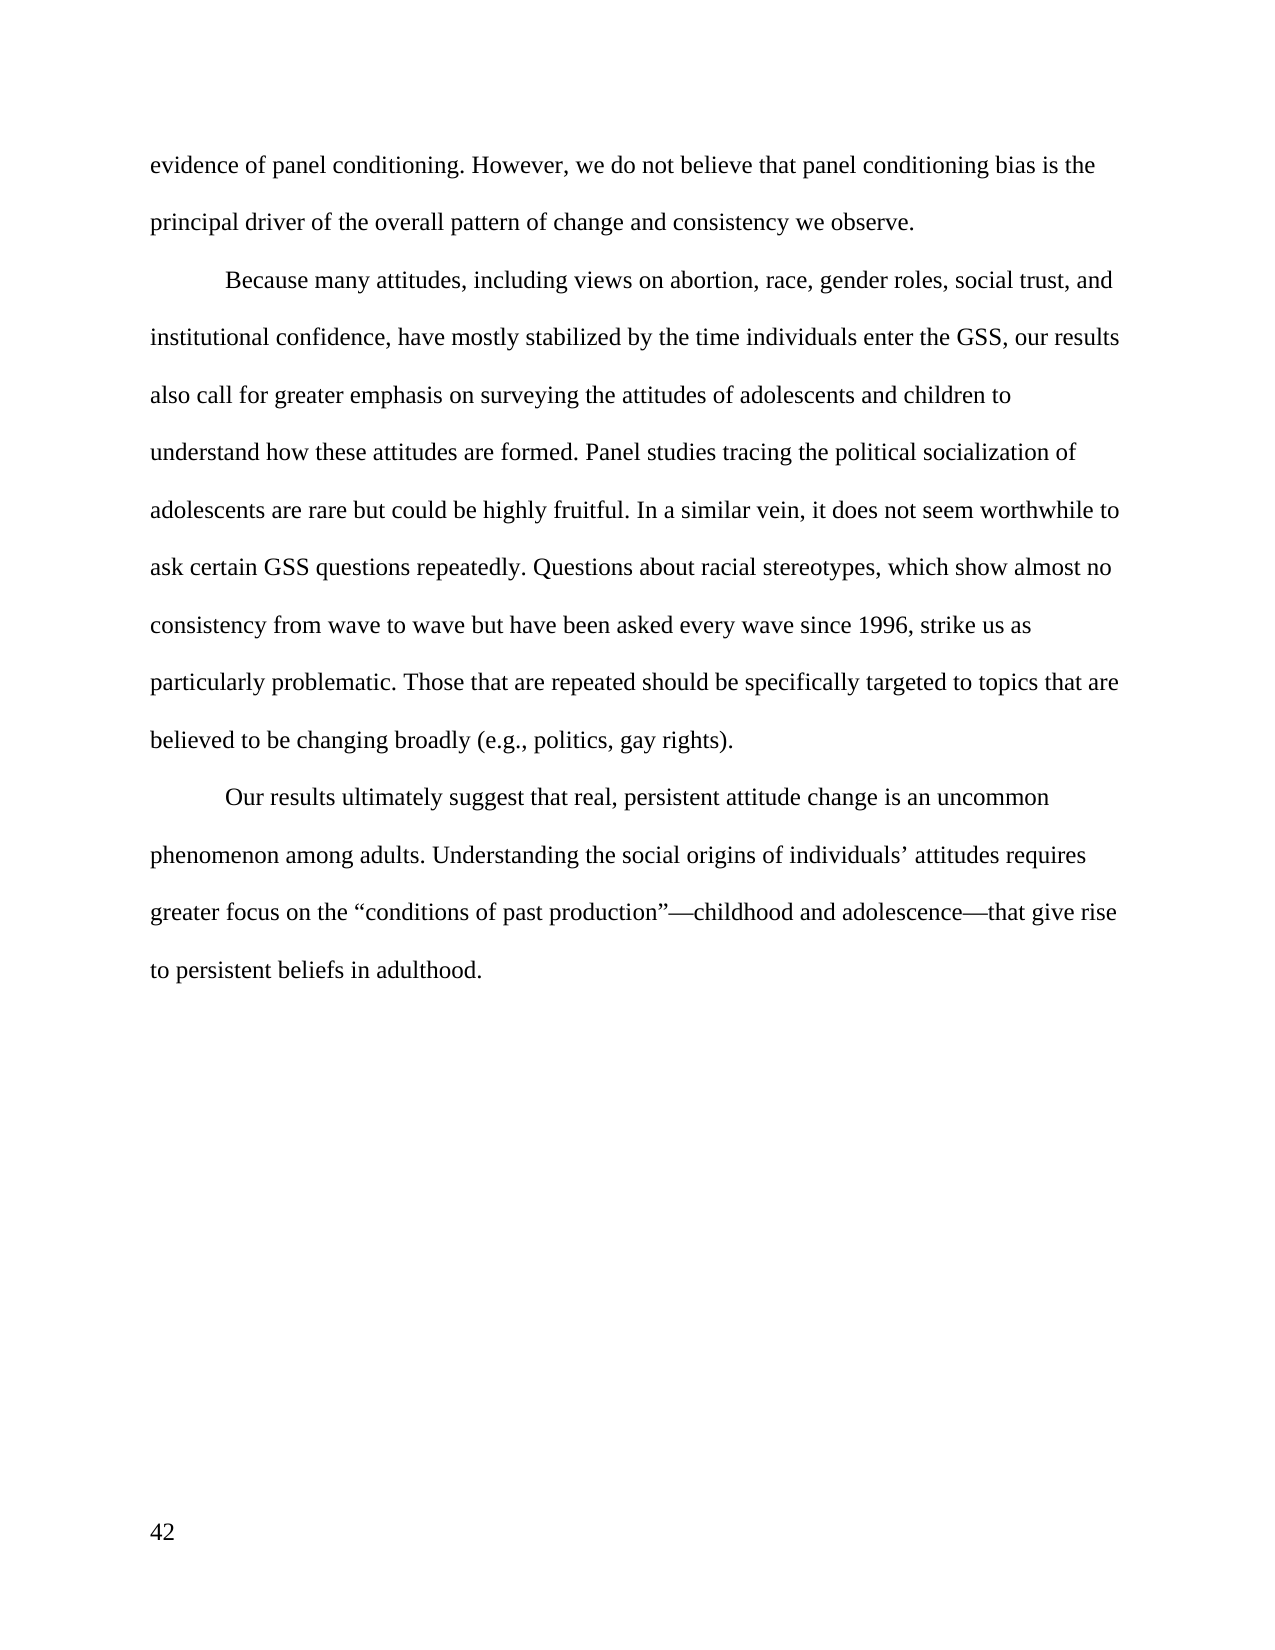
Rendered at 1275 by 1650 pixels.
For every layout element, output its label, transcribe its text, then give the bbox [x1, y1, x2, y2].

text Because many attitudes, including views on abortion, race, gender roles, social trust, and institutional confidence, have mostly stabilized by the time individuals enter the GSS, our results also call for greater emphasis on surveying the attitudes of adolescents and children to understand how these attitudes are formed. Panel studies tracing the political socialization of adolescents are rare but could be highly fruitful. In a similar vein, it does not seem worthwhile to ask certain GSS questions repeatedly. Questions about racial stereotypes, which show almost no consistency from wave to wave but have been asked every wave since 1996, strike us as particularly problematic. Those that are repeated should be specifically targeted to topics that are believed to be changing broadly (e.g., politics, gay rights). [150, 265, 1125, 754]
text Our results ultimately suggest that real, persistent attitude change is an uncommon phenomenon among adults. Understanding the social origins of individuals’ attitudes requires greater focus on the “conditions of past production”—childhood and adolescence—that give rise to persistent beliefs in adulthood. [150, 782, 1125, 984]
